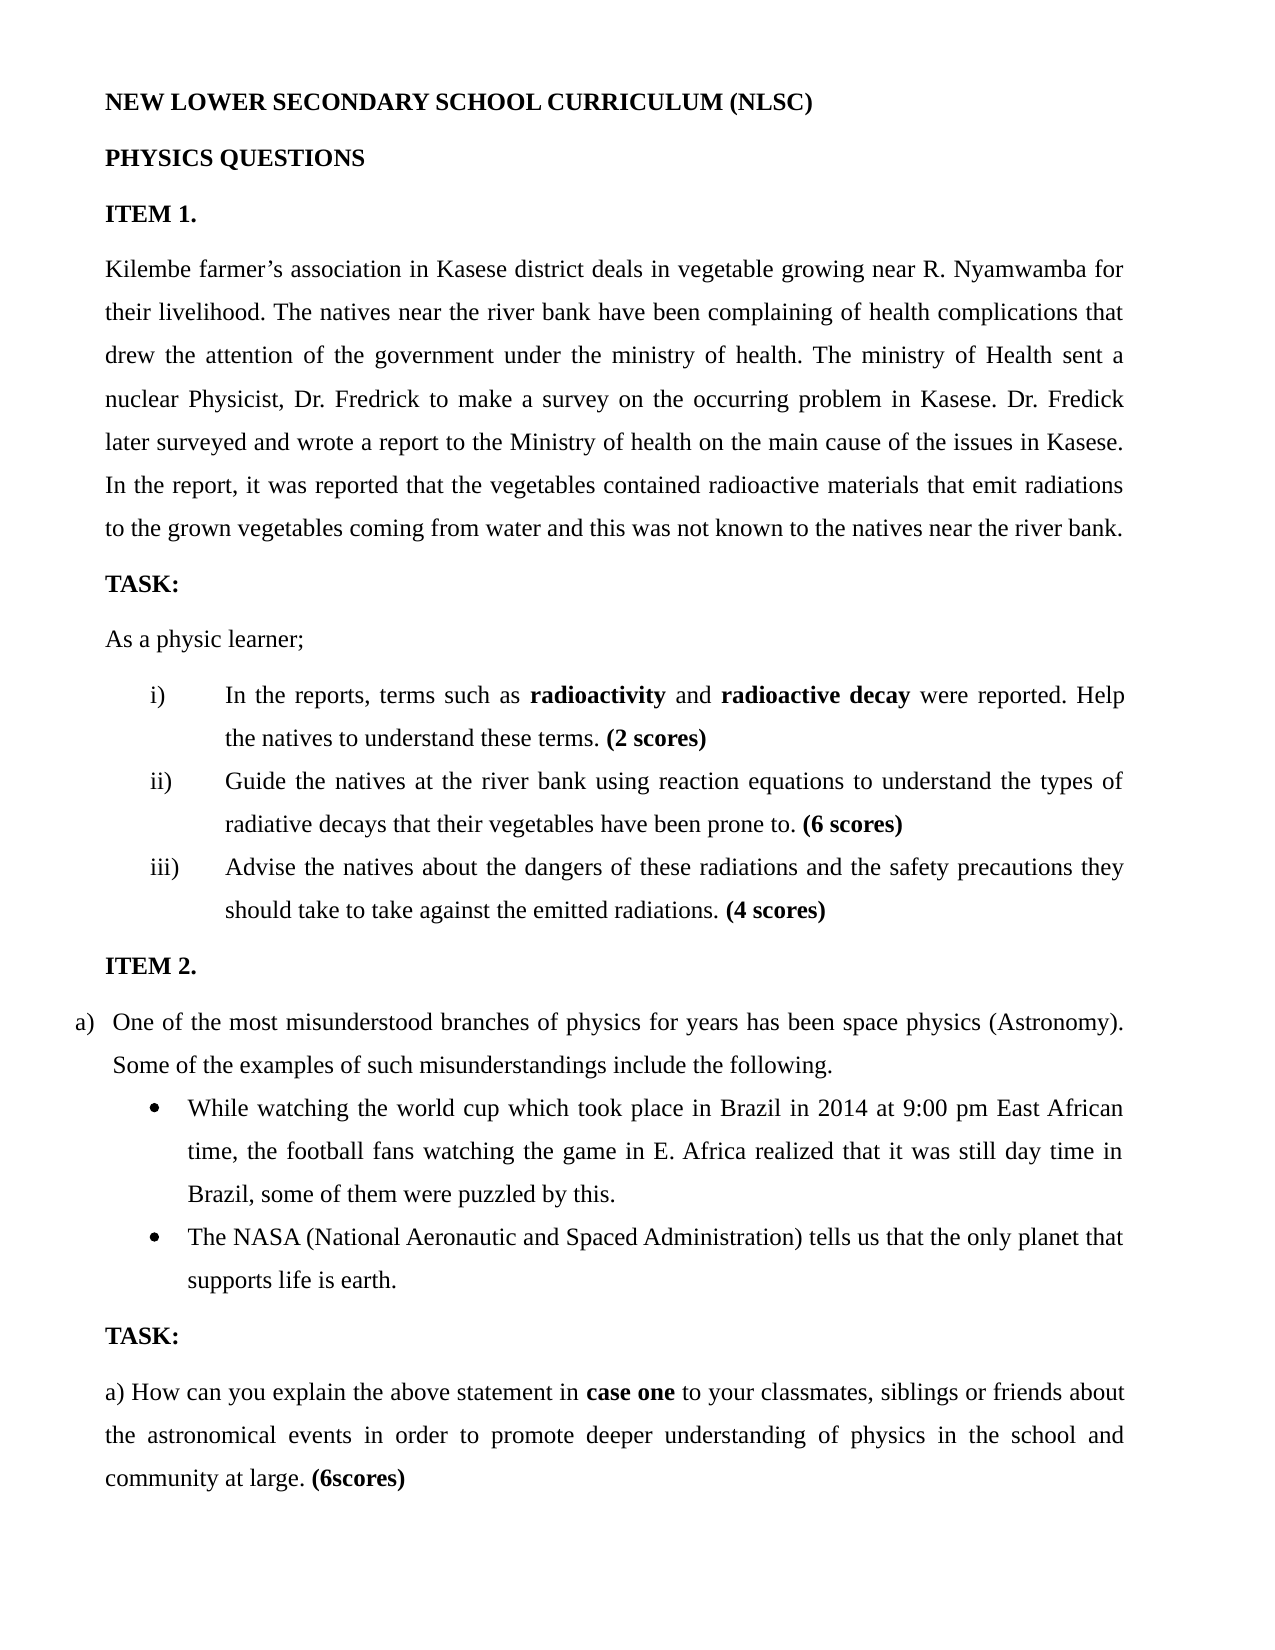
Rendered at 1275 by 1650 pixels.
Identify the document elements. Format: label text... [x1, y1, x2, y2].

text Kilembe farmer’s association in Kasese district deals in vegetable growing near R. Nyamwamba for their livelihood. The natives near the river bank have been complaining of health complications that drew the attention of the government under the ministry of health. The ministry of Health sent a nuclear Physicist, Dr. Fredrick to make a survey on the occurring problem in Kasese. Dr. Fredick later surveyed and wrote a report to the Ministry of health on the main cause of the issues in Kasese. In the report, it was reported that the vegetables contained radioactive materials that emit radiations to the grown vegetables coming from water and this was not known to the natives near the river bank. [105, 254, 1125, 542]
text TASK: [105, 569, 1125, 597]
list Advise the natives about the dangers of these radiations and the safety precautions they should take to take against the emitted radiations. (4 scores) [150, 852, 1125, 924]
list One of the most misunderstood branches of physics for years has been space physics (Astronomy). Some of the examples of such misunderstandings include the following. [75, 1007, 1125, 1079]
text TASK: [105, 1321, 1125, 1350]
text a) How can you explain the above statement in case one to your classmates, siblings or friends about the astronomical events in order to promote deeper understanding of physics in the school and community at large. (6scores) [105, 1377, 1125, 1492]
text As a physic learner; [105, 624, 1125, 653]
text PHYSICS QUESTIONS [105, 143, 1125, 172]
list In the reports, terms such as radioactivity and radioactive decay were reported. Help the natives to understand these terms. (2 scores) [150, 680, 1125, 752]
text NEW LOWER SECONDARY SCHOOL CURRICULUM (NLSC) [105, 87, 1125, 116]
list Guide the natives at the river bank using reaction equations to understand the types of radiative decays that their vegetables have been prone to. (6 scores) [150, 766, 1125, 838]
list While watching the world cup which took place in Brazil in 2014 at 9:00 pm East African time, the football fans watching the game in E. Africa realized that it was still day time in Brazil, some of them were puzzled by this. [150, 1093, 1125, 1208]
list The NASA (National Aeronautic and Spaced Administration) tells us that the only planet that supports life is earth. [150, 1222, 1125, 1294]
text ITEM 2. [105, 951, 1125, 980]
text ITEM 1. [105, 199, 1125, 227]
